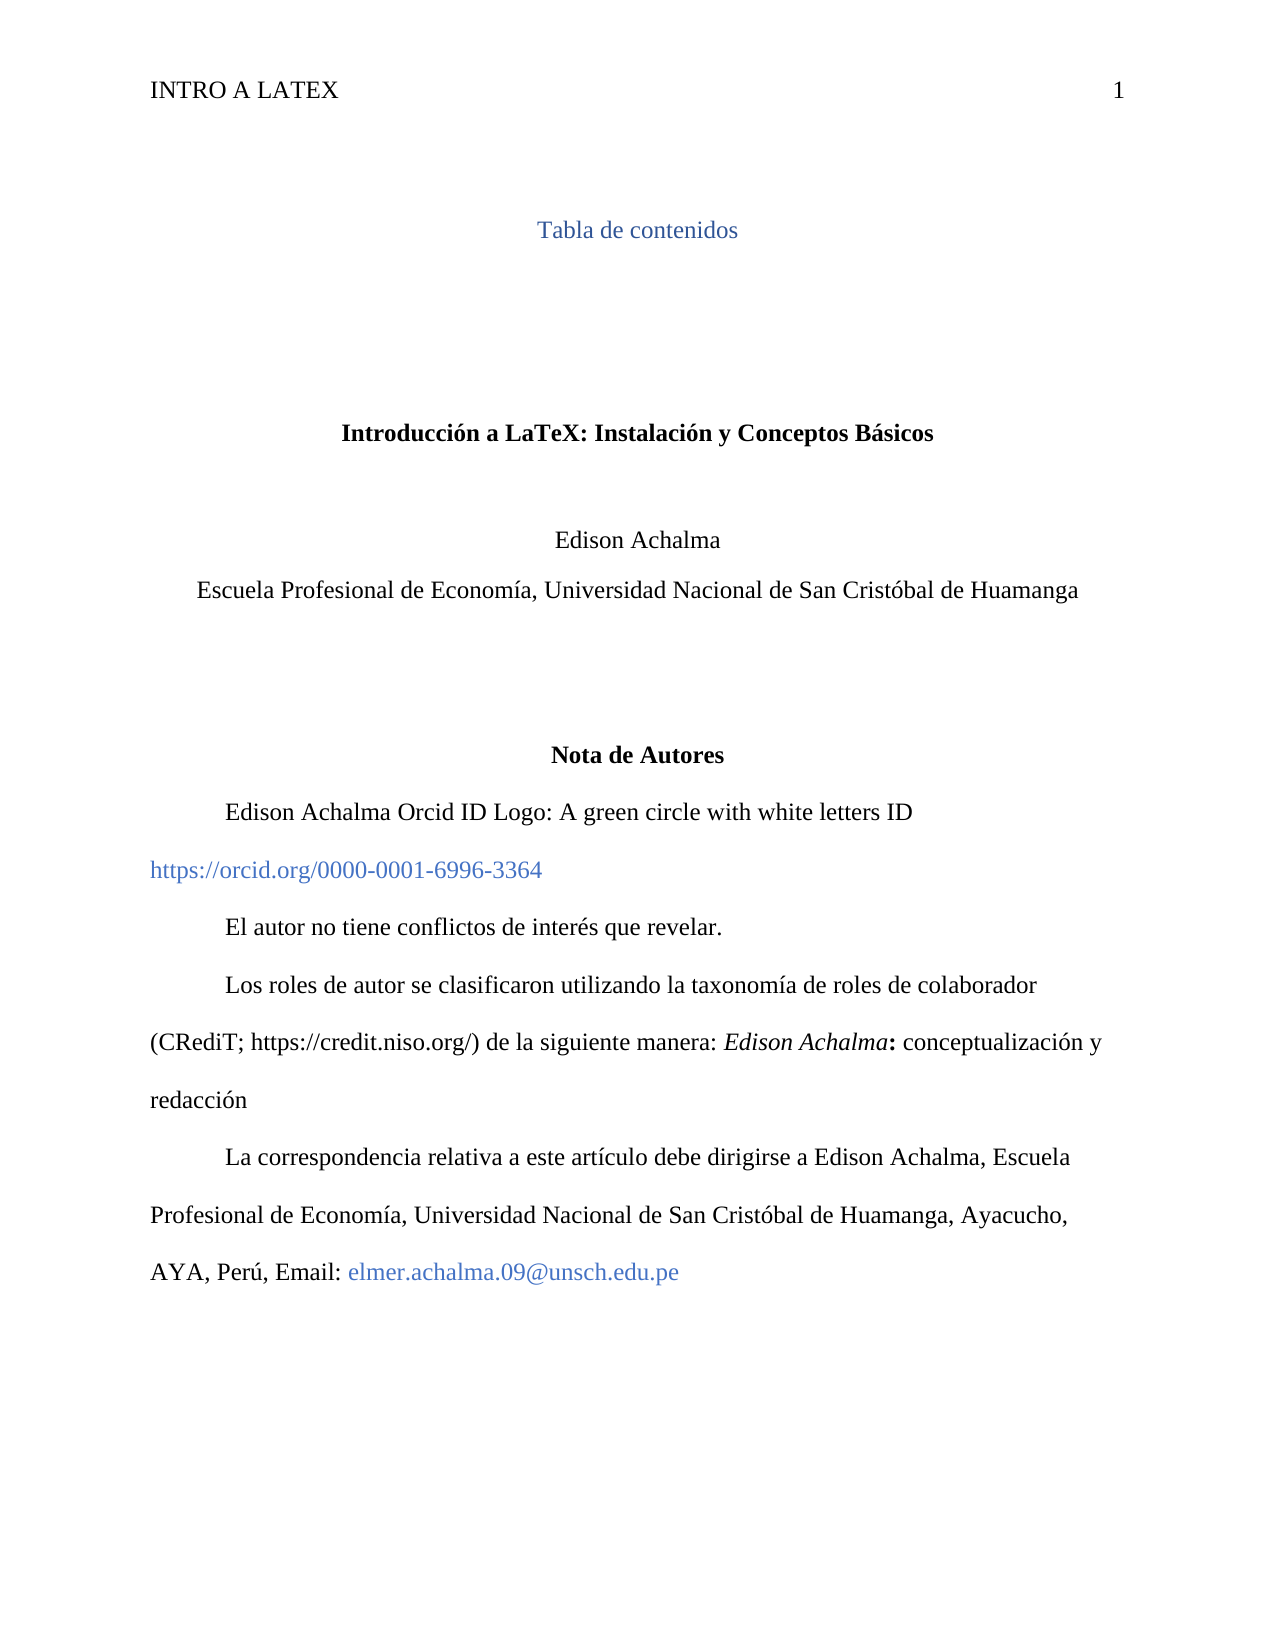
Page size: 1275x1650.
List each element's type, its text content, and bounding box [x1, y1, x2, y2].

text Los roles de autor se clasificaron utilizando la taxonomía de roles de colaborador (CRediT; https://credit.niso.org/) de la siguiente manera: Edison Achalma: conceptualización y redacción [150, 970, 1125, 1113]
text El autor no tiene conflictos de interés que revelar. [150, 912, 1125, 941]
text La correspondencia relativa a este artículo debe dirigirse a Edison Achalma, Escuela Profesional de Economía, Universidad Nacional de San Cristóbal de Huamanga, Ayacucho, AYA, Perú, Email: elmer.achalma.09@unsch.edu.pe [150, 1142, 1125, 1286]
subtitle Nota de Autores [150, 740, 1125, 768]
subtitle Introducción a LaTeX: Instalación y Conceptos Básicos [150, 418, 1125, 447]
text Edison Achalma [150, 526, 1125, 554]
text Escuela Profesional de Economía, Universidad Nacional de San Cristóbal de Huamanga [150, 575, 1125, 604]
text Edison Achalma Orcid ID Logo: A green circle with white letters ID https://orcid.org/0000-0001-6996-3364 [150, 797, 1125, 883]
